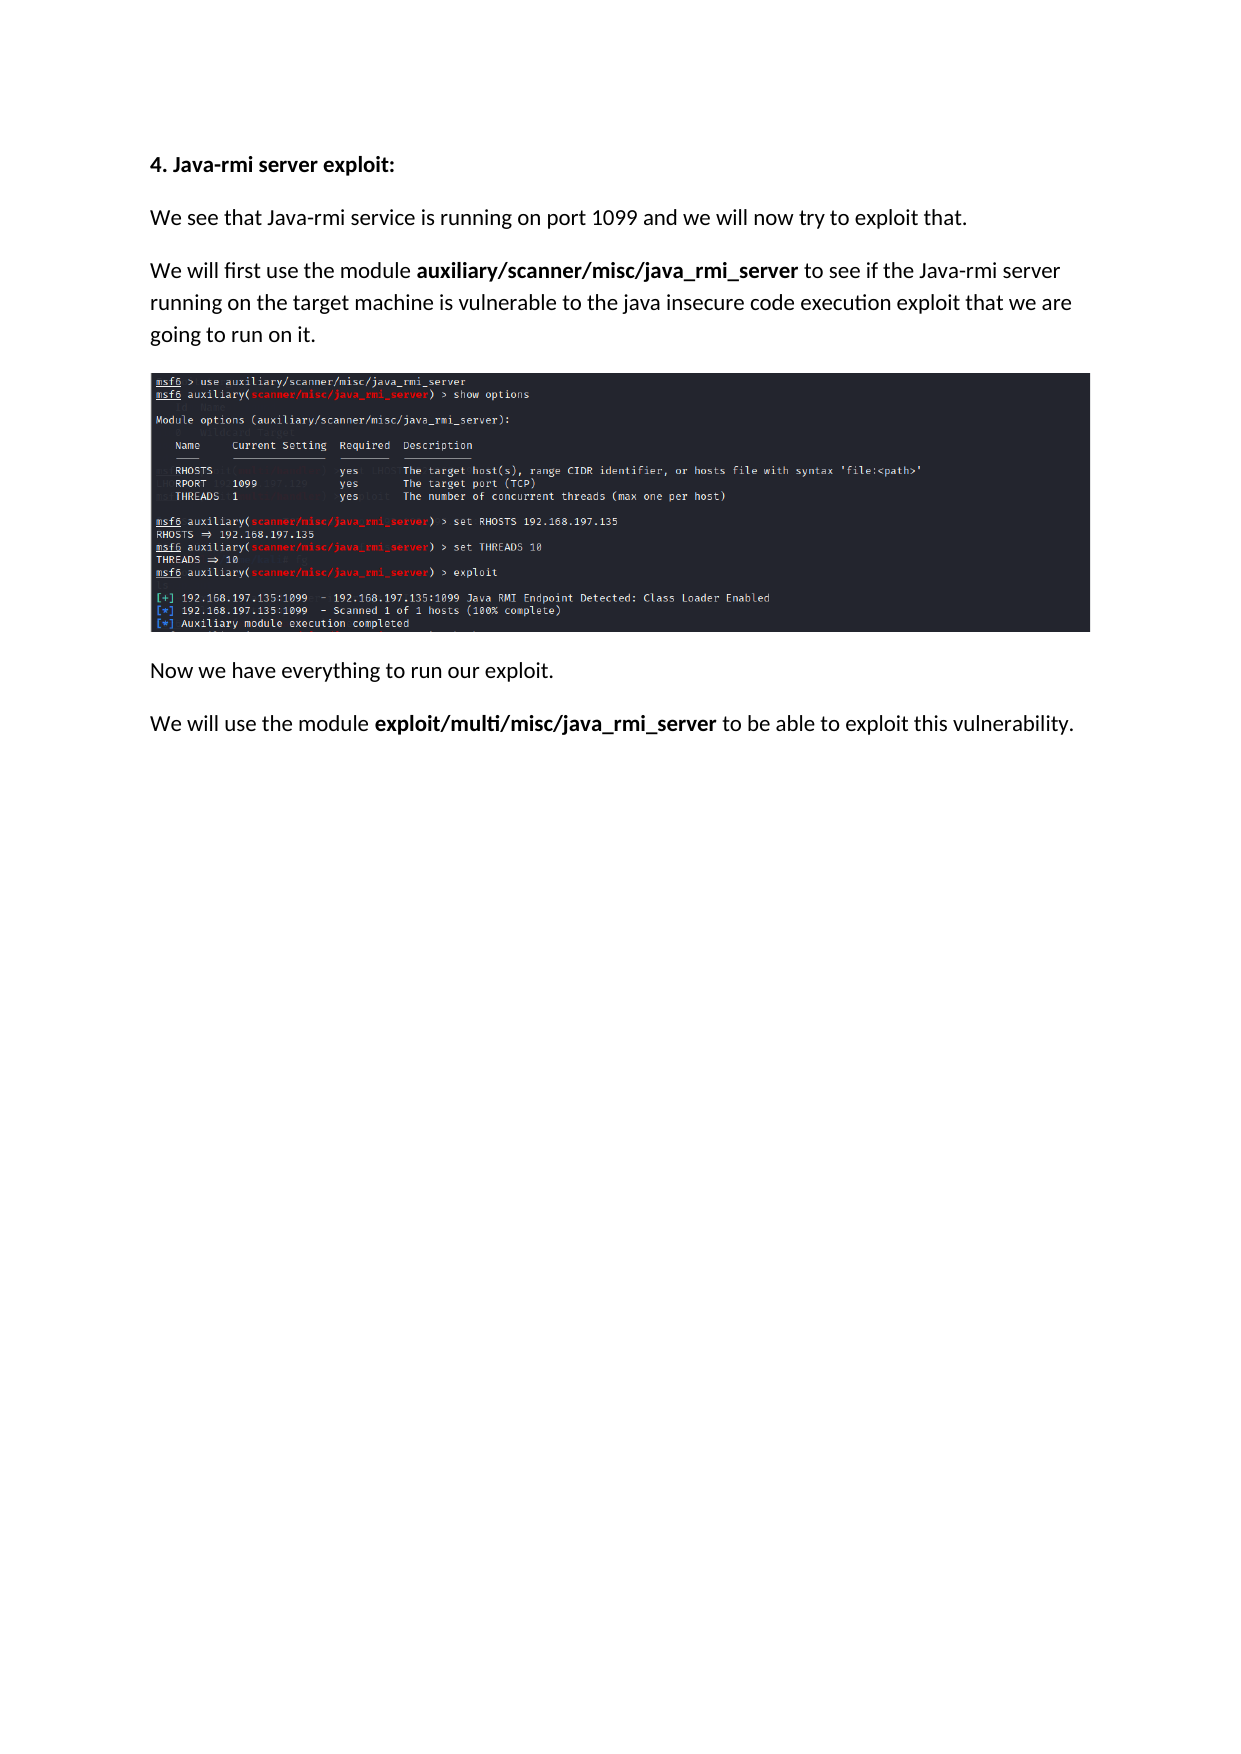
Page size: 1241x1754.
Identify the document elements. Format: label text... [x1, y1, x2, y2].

text We see that Java-rmi service is running on port 1099 and we will now try to exploit that. [150, 203, 1090, 231]
text 4. Java-rmi server exploit: [150, 150, 1090, 178]
text We will first use the module auxiliary/scanner/misc/java_rmi_server to see if the Java-rmi server running on the target machine is vulnerable to the java insecure code execution exploit that we are going to run on it. [150, 256, 1090, 348]
text We will use the module exploit/multi/misc/java_rmi_server to be able to exploit this vulnerability. [150, 709, 1090, 737]
text Now we have everything to run our exploit. [150, 656, 1090, 684]
